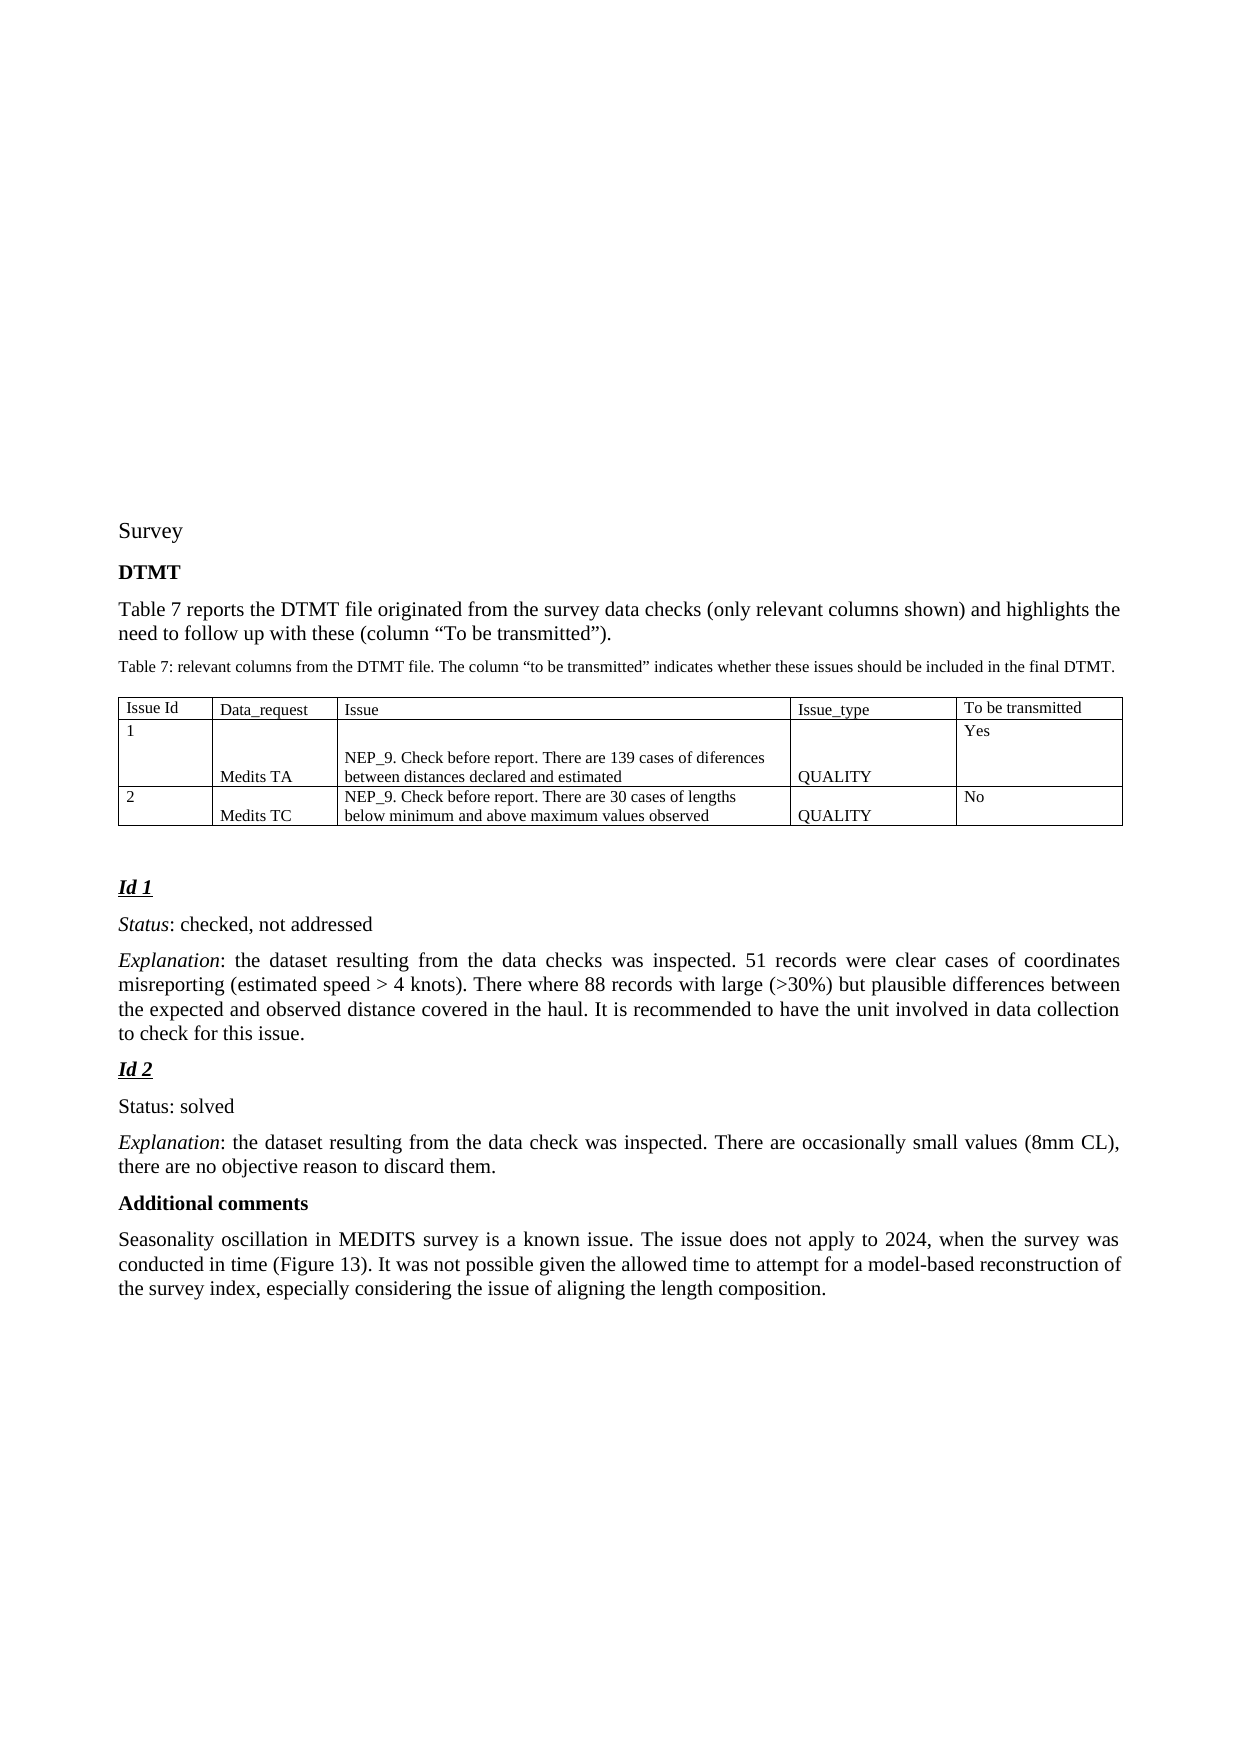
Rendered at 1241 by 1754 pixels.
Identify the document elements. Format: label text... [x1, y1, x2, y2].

subtitle Survey [118, 517, 1122, 544]
table_header Issue [338, 698, 790, 719]
table_cell 1 [119, 720, 212, 786]
text Table 7: relevant columns from the DTMT file. The column “to be transmitted” indicates whether these issues should be included in the final DTMT. [118, 657, 1122, 676]
table_header Issue Id [119, 698, 212, 719]
table_cell 2 [119, 787, 212, 825]
text Status: solved [118, 1094, 1122, 1118]
table_header Data_request [213, 698, 337, 719]
text Explanation: the dataset resulting from the data checks was inspected. 51 records were clear cases of coordinates misreporting (estimated speed > 4 knots). There where 88 records with large (>30%) but plausible differences between the expected and observed distance covered in the haul. It is recommended to have the unit involved in data collection to check for this issue. [118, 948, 1122, 1044]
text Id 2 [118, 1057, 1122, 1081]
text Explanation: the dataset resulting from the data check was inspected. There are occasionally small values (8mm CL), there are no objective reason to discard them. [118, 1130, 1122, 1178]
text Additional comments [118, 1191, 1122, 1215]
text Table 7 reports the DTMT file originated from the survey data checks (only relevant columns shown) and highlights the need to follow up with these (column “To be transmitted”). [118, 597, 1122, 645]
table_cell No [957, 787, 1122, 825]
table_cell NEP_9. Check before report. There are 139 cases of diferences between distances declared and estimated [338, 720, 790, 786]
table_header To be transmitted [957, 698, 1122, 719]
text DTMT [118, 560, 1122, 584]
text Id 1 [118, 875, 1122, 899]
text Seasonality oscillation in MEDITS survey is a known issue. The issue does not apply to 2024, when the survey was conducted in time (Figure 14). It was not possible given the allowed time to attempt for a model-based reconstruction of the survey index, especially considering the issue of aligning the length composition. [118, 1227, 1122, 1299]
table_cell QUALITY [791, 787, 956, 825]
table_cell Medits TA [213, 720, 337, 786]
table_cell Medits TC [213, 787, 337, 825]
table_header Issue_type [791, 698, 956, 719]
text Status: checked, not addressed [118, 912, 1122, 936]
table_cell NEP_9. Check before report. There are 30 cases of lengths below minimum and above maximum values observed [338, 787, 790, 825]
table_cell Yes [957, 720, 1122, 786]
table_cell QUALITY [791, 720, 956, 786]
